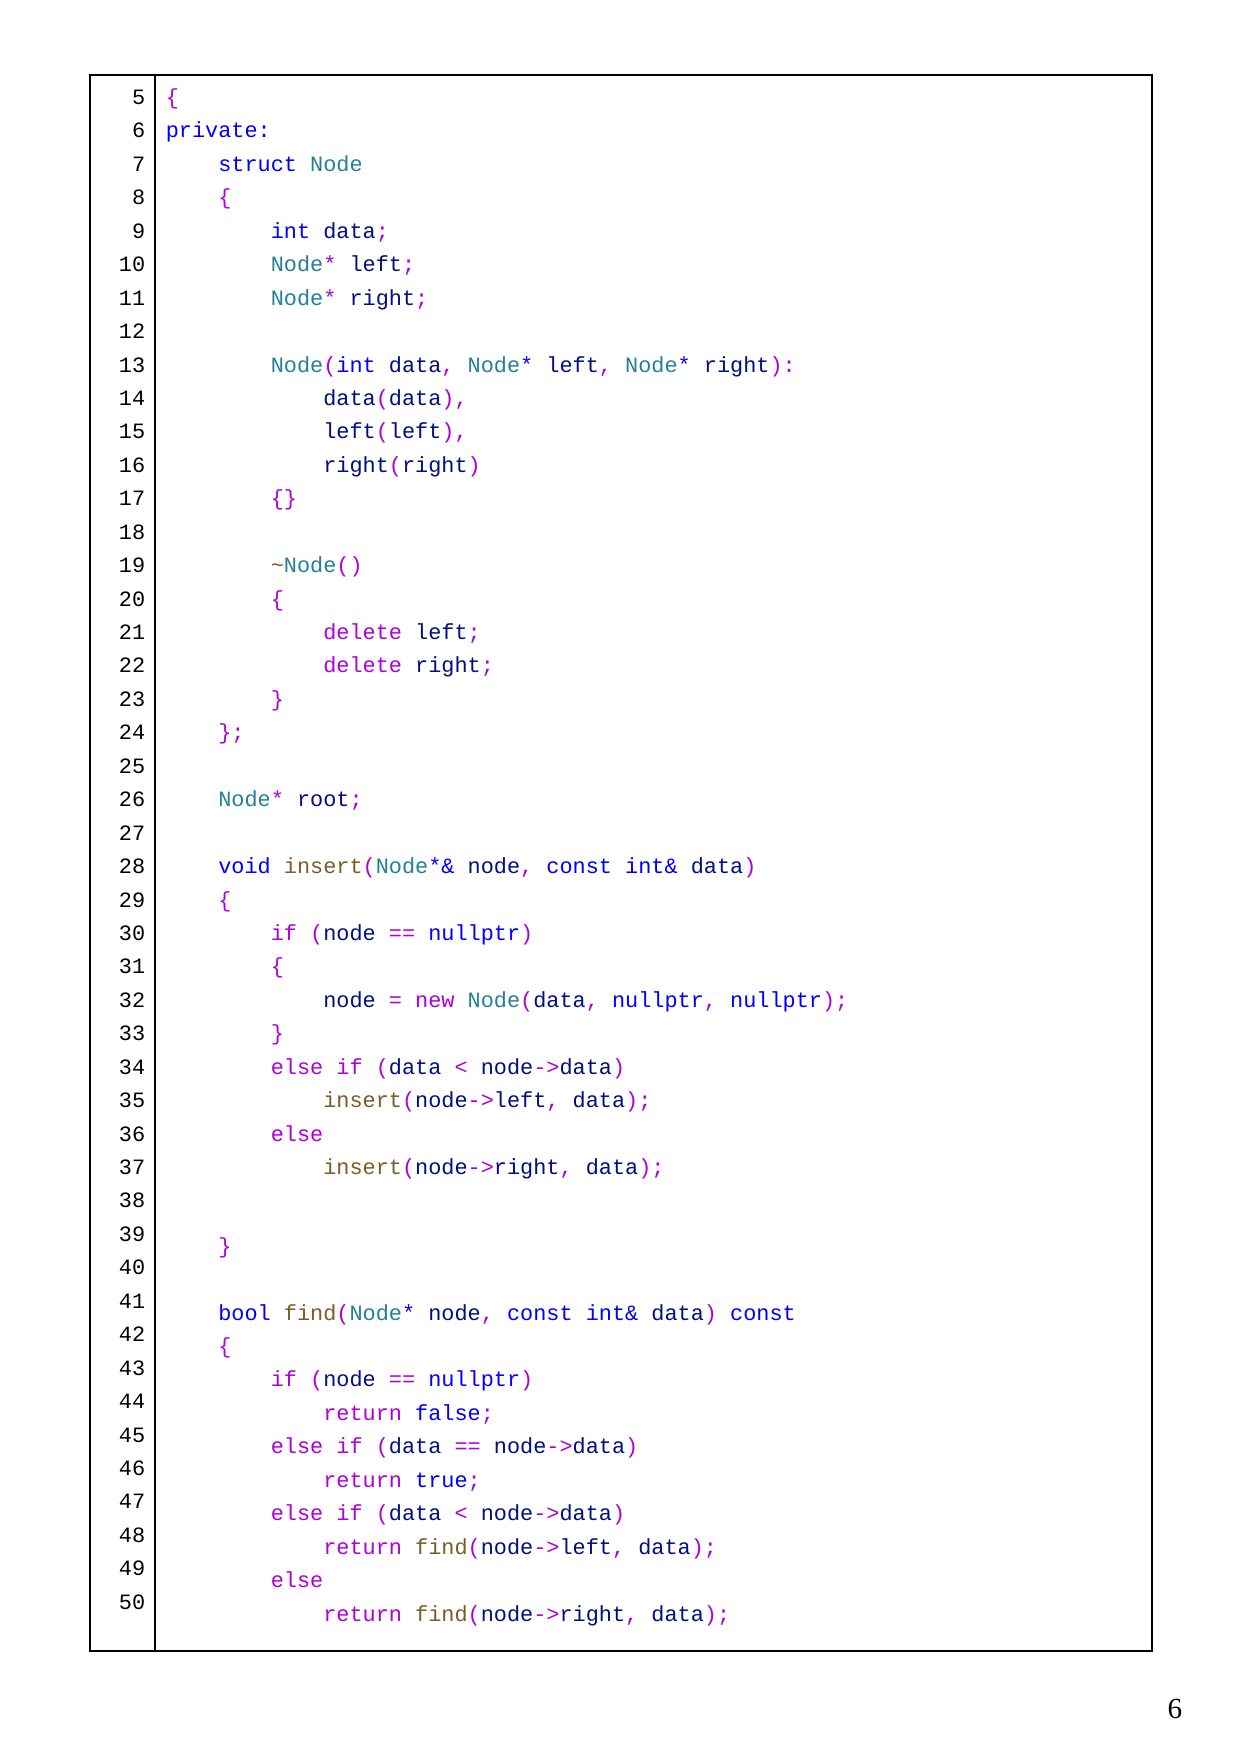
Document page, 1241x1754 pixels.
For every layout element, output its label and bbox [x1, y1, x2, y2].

table_cell [156, 76, 1151, 1649]
table_cell [91, 76, 154, 1649]
